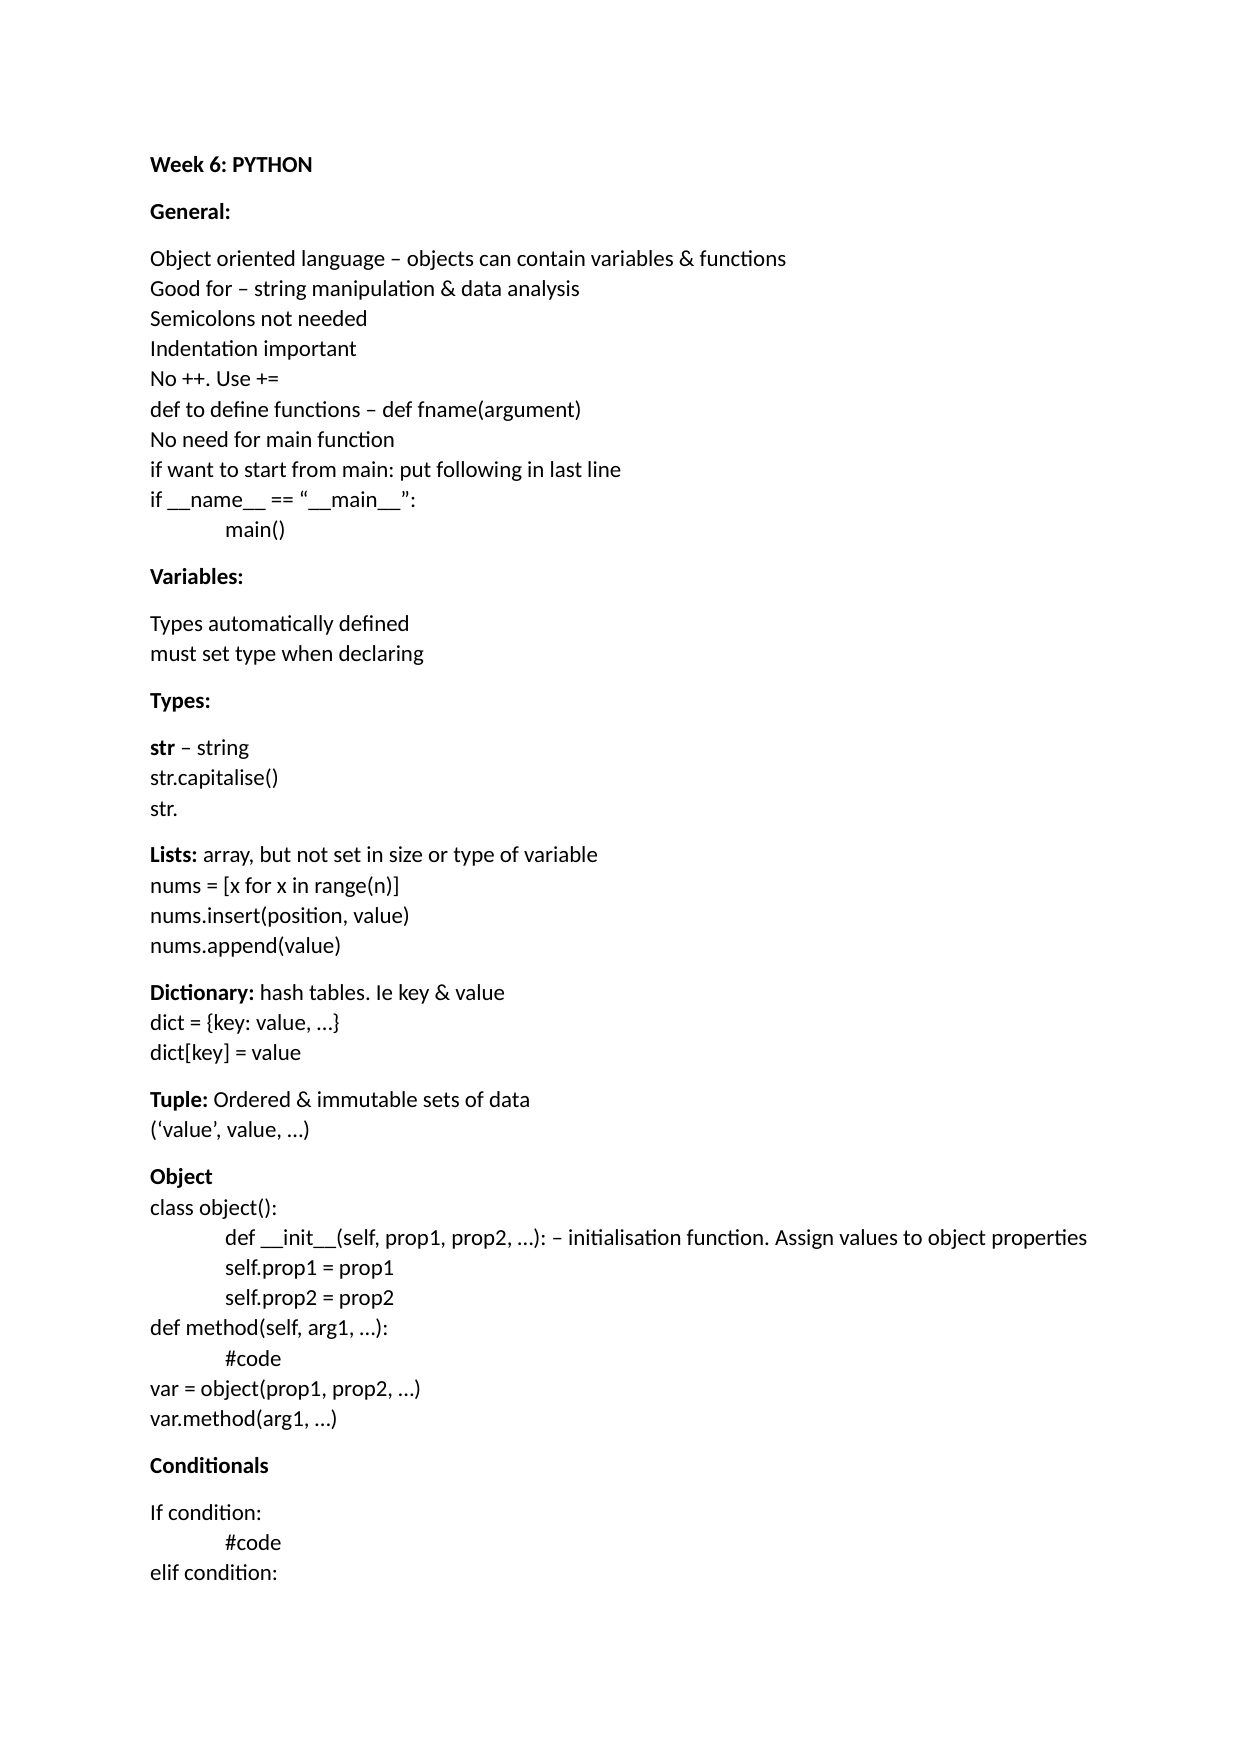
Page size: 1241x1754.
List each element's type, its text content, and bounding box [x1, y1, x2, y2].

text General: [150, 197, 1090, 225]
text Dictionary: hash tables. Ie key & value dict = {key: value, …} dict[key] = value [150, 978, 1090, 1067]
text Object oriented language – objects can contain variables & functions Good for – string manipulation & data analysis Semicolons not needed Indentation important No ++. Use += def to define functions – def fname(argument) No need for main function if want to start from main: put following in last line if __name__ == “__main__”: main() [150, 244, 1090, 544]
text Types: [150, 686, 1090, 714]
text str – string str.capitalise() str. [150, 733, 1090, 822]
text Variables: [150, 562, 1090, 591]
text Types automatically defined must set type when declaring [150, 609, 1090, 668]
text Week 6: PYTHON [150, 150, 1090, 178]
text Conditionals [150, 1451, 1090, 1479]
text Tuple: Ordered & immutable sets of data (‘value’, value, …) [150, 1085, 1090, 1144]
text Lists: array, but not set in size or type of variable nums = [x for x in range(n)] nums.insert(position, value) nums.append(value) [150, 841, 1090, 959]
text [150, 1498, 1090, 1586]
text Object class object(): def __init__(self, prop1, prop2, …): – initialisation function. Assign values to object properties self.prop1 = prop1 self.prop2 = prop2 def method(self, arg1, …): #code var = object(prop1, prop2, …) var.method(arg1, …) [150, 1162, 1090, 1432]
